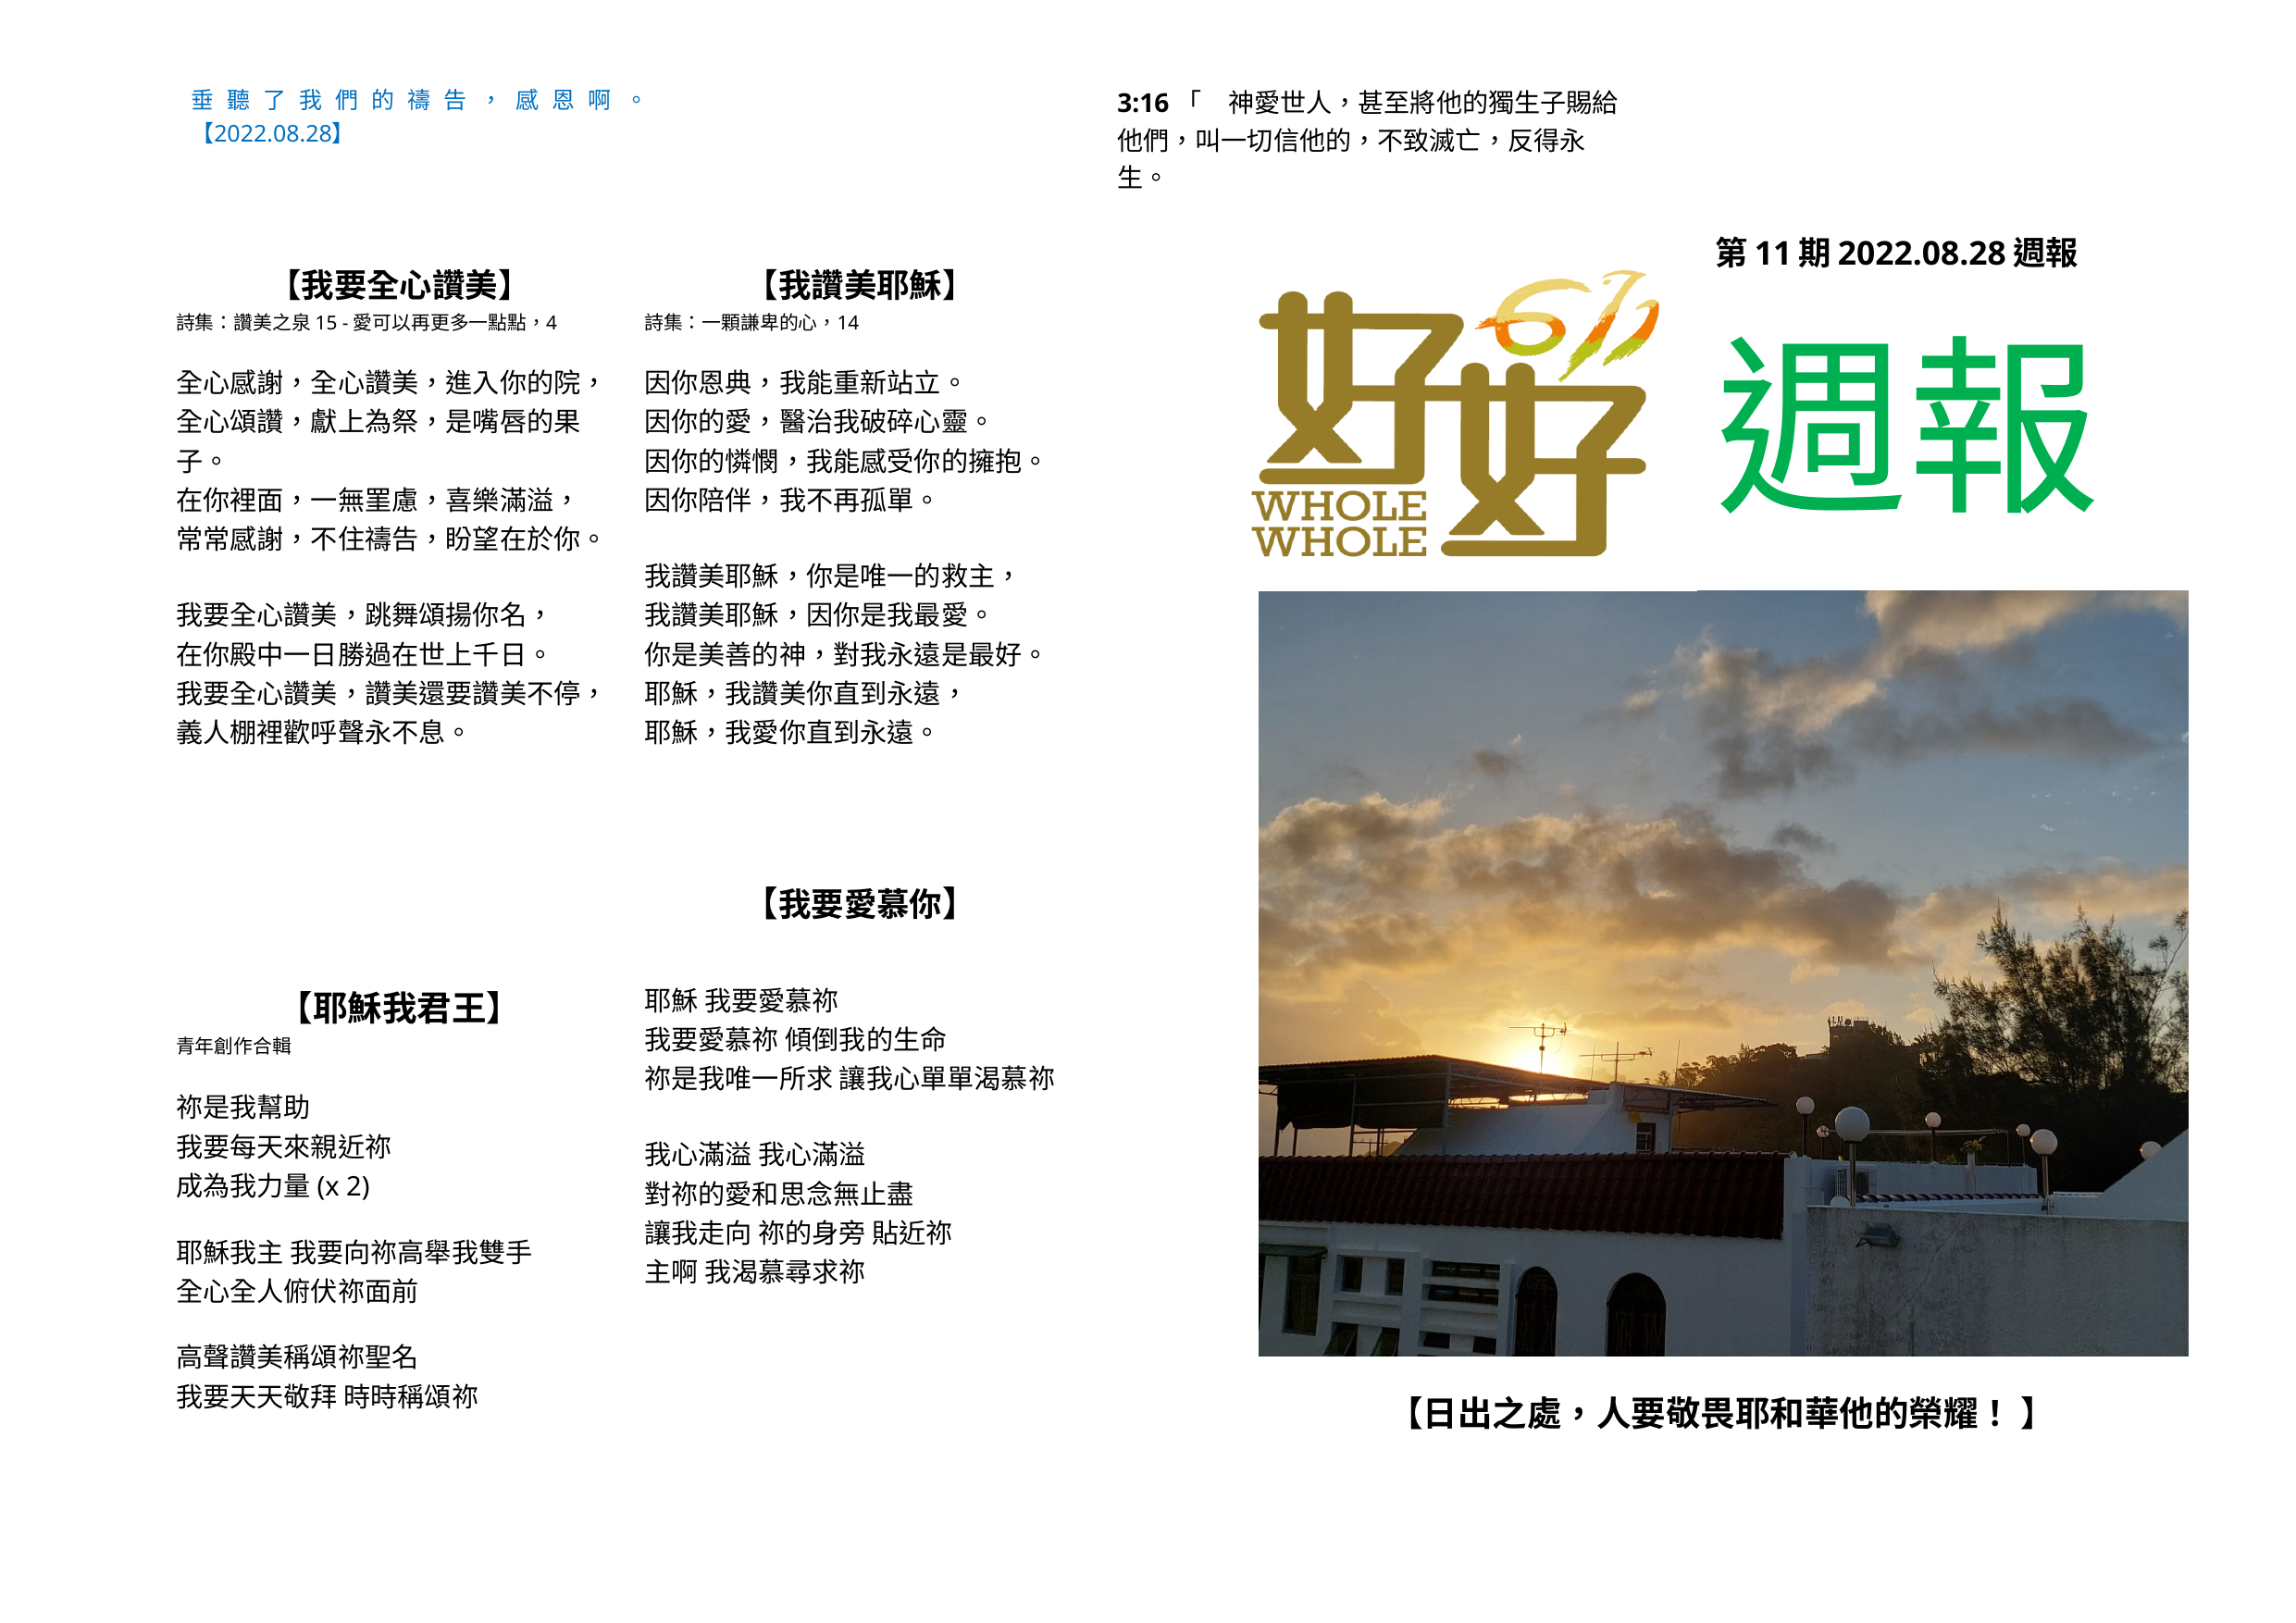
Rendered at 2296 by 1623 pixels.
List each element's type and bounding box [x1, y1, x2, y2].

table_header [1148, 227, 2189, 1469]
table_header [1065, 82, 2189, 227]
table_header [139, 82, 1065, 227]
table_header [139, 227, 1147, 1469]
picture [1212, 228, 2189, 1357]
